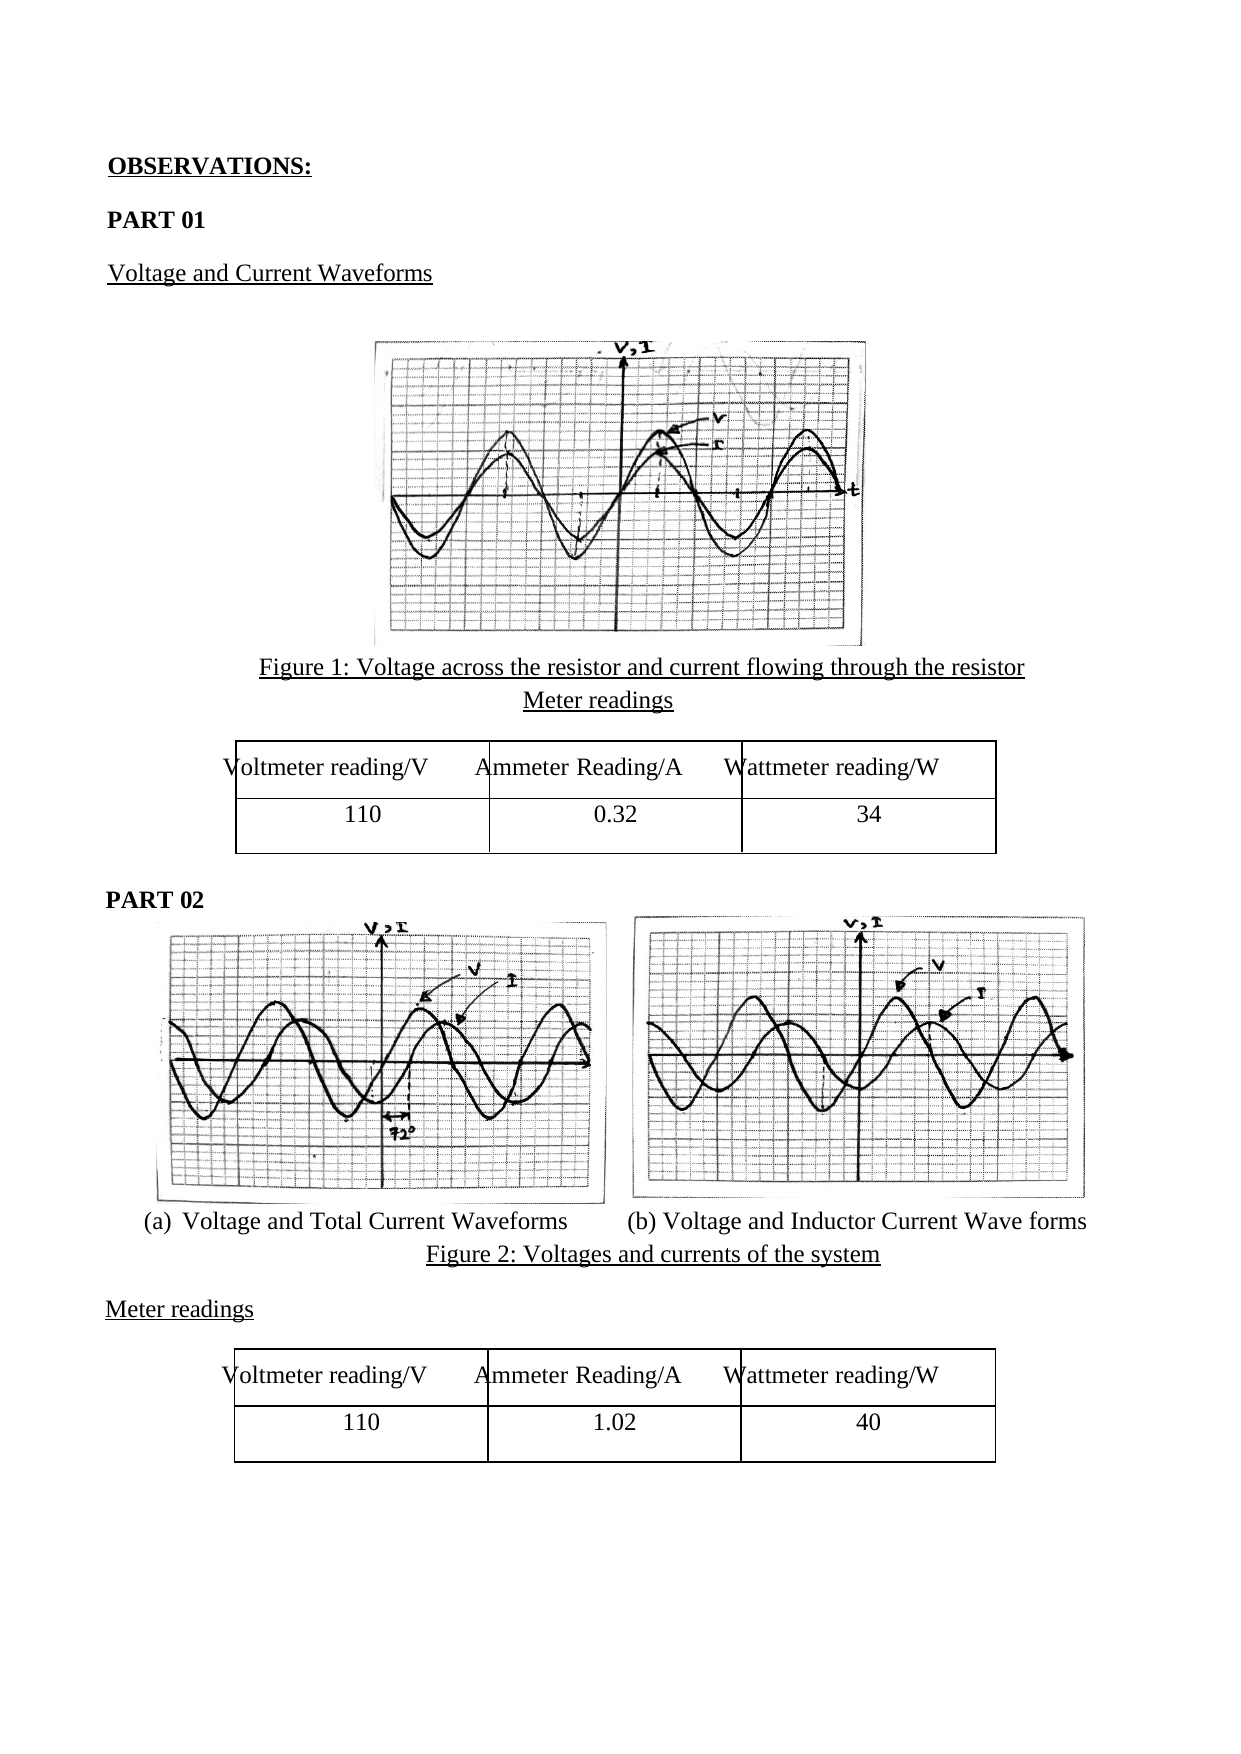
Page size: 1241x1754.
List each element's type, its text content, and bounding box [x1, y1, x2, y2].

table_cell 0.32 [490, 799, 741, 852]
table_header Voltmeter reading/V [237, 742, 489, 797]
table_cell 110 [237, 799, 489, 852]
subtitle OBSERVATIONS: [107, 151, 1196, 179]
text PART 01 [107, 205, 1196, 233]
table_header Voltmeter reading/V [235, 1350, 487, 1405]
table_cell 40 [742, 1407, 995, 1461]
table_header Ammeter Reading/A [489, 1350, 740, 1405]
subtitle PART 02 [105, 885, 1196, 913]
text (a) Voltage and Total Current Waveforms (b) Voltage and Inductor Current Wave forms Figure 2: Voltages and currents of the system [144, 1206, 1087, 1268]
table_header Wattmeter reading/W [742, 1350, 995, 1405]
picture [374, 341, 866, 646]
text Voltage and Current Waveforms [107, 258, 1196, 287]
table_header Wattmeter reading/W [743, 742, 995, 797]
table_header Ammeter Reading/A [490, 742, 741, 797]
table_cell 110 [235, 1407, 487, 1461]
text Meter readings [105, 1294, 1196, 1322]
text Figure 1: Voltage across the resistor and current flowing through the resistor Meter readings [144, 652, 1052, 714]
picture [156, 922, 607, 1204]
picture [632, 916, 1086, 1198]
table_cell 1.02 [489, 1407, 740, 1461]
table_cell 34 [743, 799, 995, 852]
